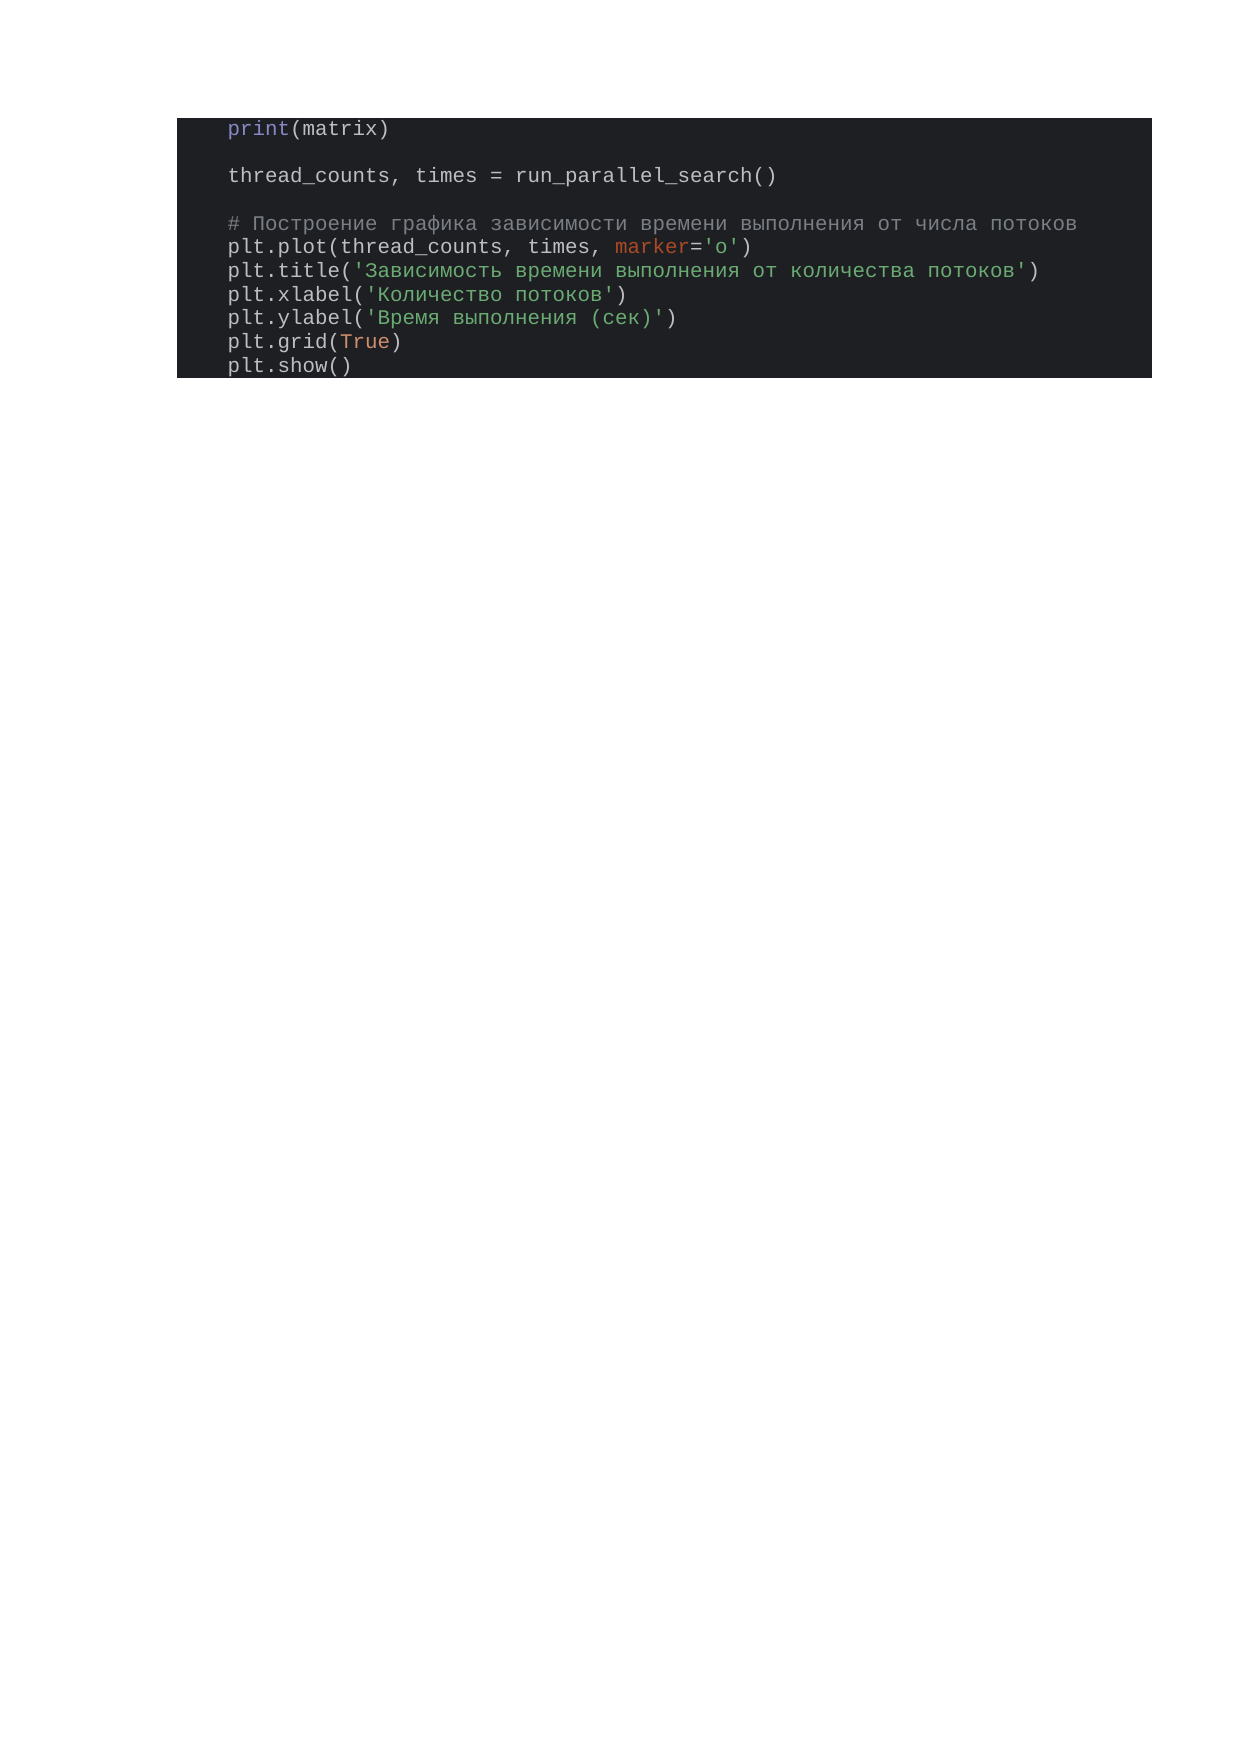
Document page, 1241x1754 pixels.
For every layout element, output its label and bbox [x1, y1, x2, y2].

text [177, 118, 1152, 378]
